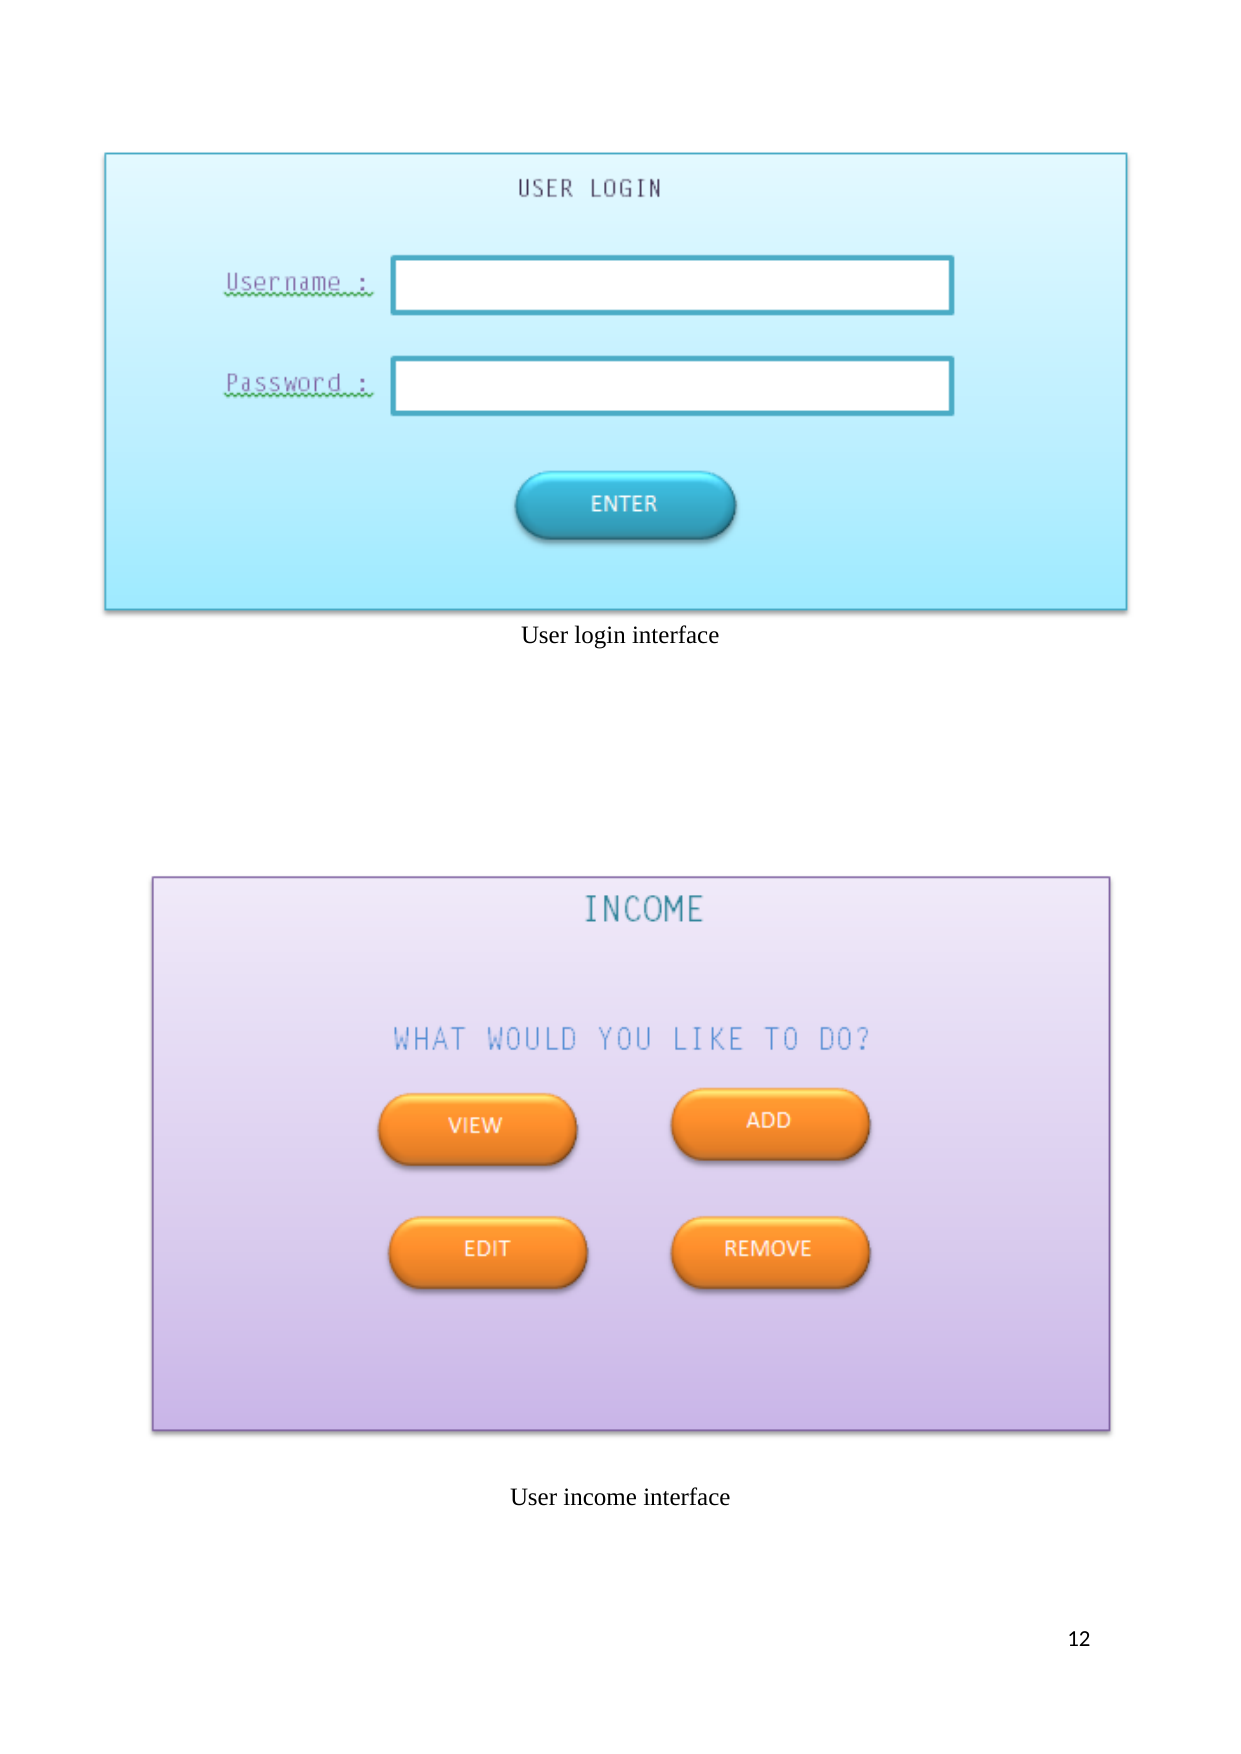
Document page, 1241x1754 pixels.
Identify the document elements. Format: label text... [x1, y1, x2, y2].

text User login interface [150, 620, 1090, 649]
text User income interface [150, 1482, 1090, 1510]
